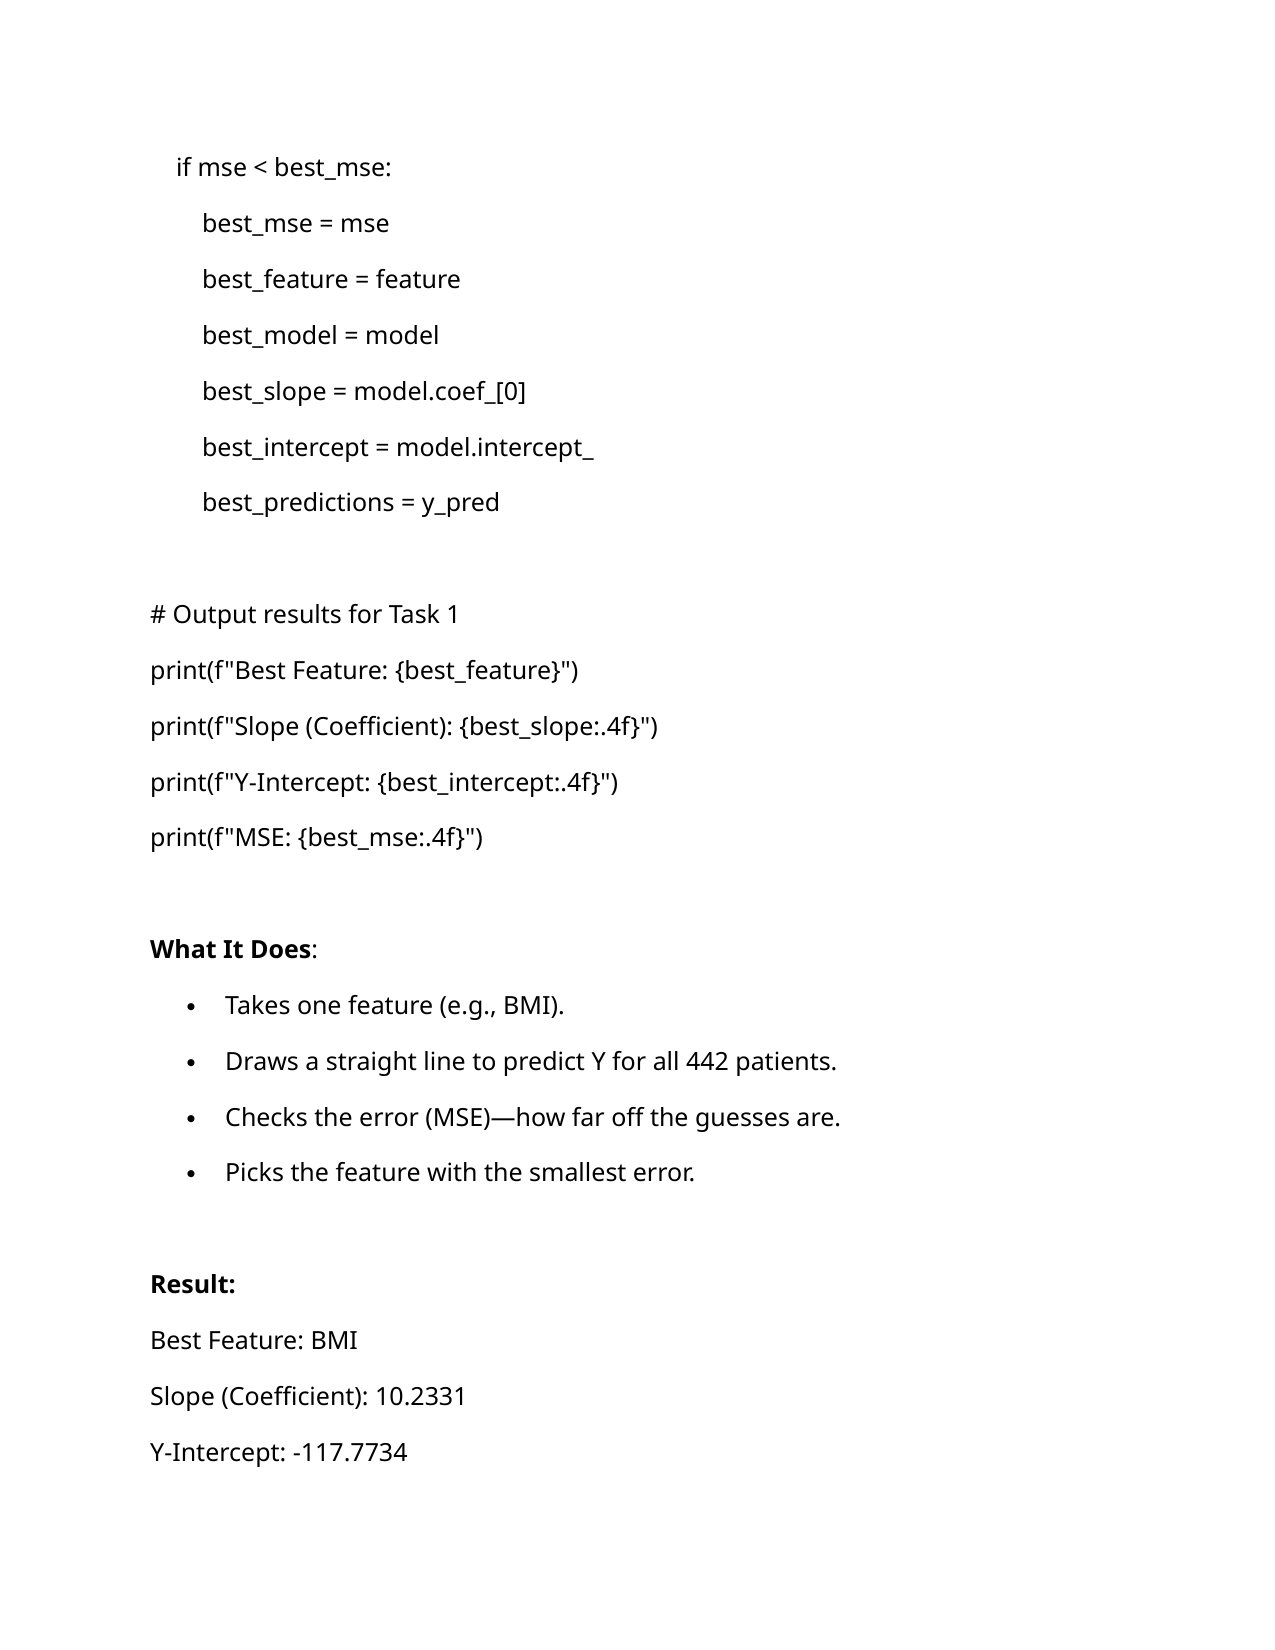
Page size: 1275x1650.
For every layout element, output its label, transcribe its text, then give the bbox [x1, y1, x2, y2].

text if mse < best_mse: [150, 150, 1125, 184]
list Checks the error (MSE)—how far off the guesses are. [187, 1099, 1125, 1133]
list Picks the feature with the smallest error. [187, 1155, 1125, 1189]
text print(f"Slope (Coefficient): {best_slope:.4f}") [150, 708, 1125, 742]
list Takes one feature (e.g., BMI). [187, 987, 1125, 1022]
text print(f"Best Feature: {best_feature}") [150, 652, 1125, 687]
text best_feature = feature [150, 262, 1125, 296]
text # Output results for Task 1 [150, 597, 1125, 631]
text What It Does: [150, 932, 1125, 966]
text best_predictions = y_pred [150, 485, 1125, 519]
text Y-Intercept: -117.7734 [150, 1434, 1125, 1468]
text print(f"MSE: {best_mse:.4f}") [150, 820, 1125, 854]
text best_mse = mse [150, 206, 1125, 240]
text Result: [150, 1267, 1125, 1301]
text best_model = model [150, 317, 1125, 352]
text Best Feature: BMI [150, 1322, 1125, 1357]
text best_slope = model.coef_[0] [150, 373, 1125, 407]
text Slope (Coefficient): 10.2331 [150, 1378, 1125, 1412]
text best_intercept = model.intercept_ [150, 429, 1125, 463]
text print(f"Y-Intercept: {best_intercept:.4f}") [150, 764, 1125, 798]
list Draws a straight line to predict Y for all 442 patients. [187, 1043, 1125, 1077]
